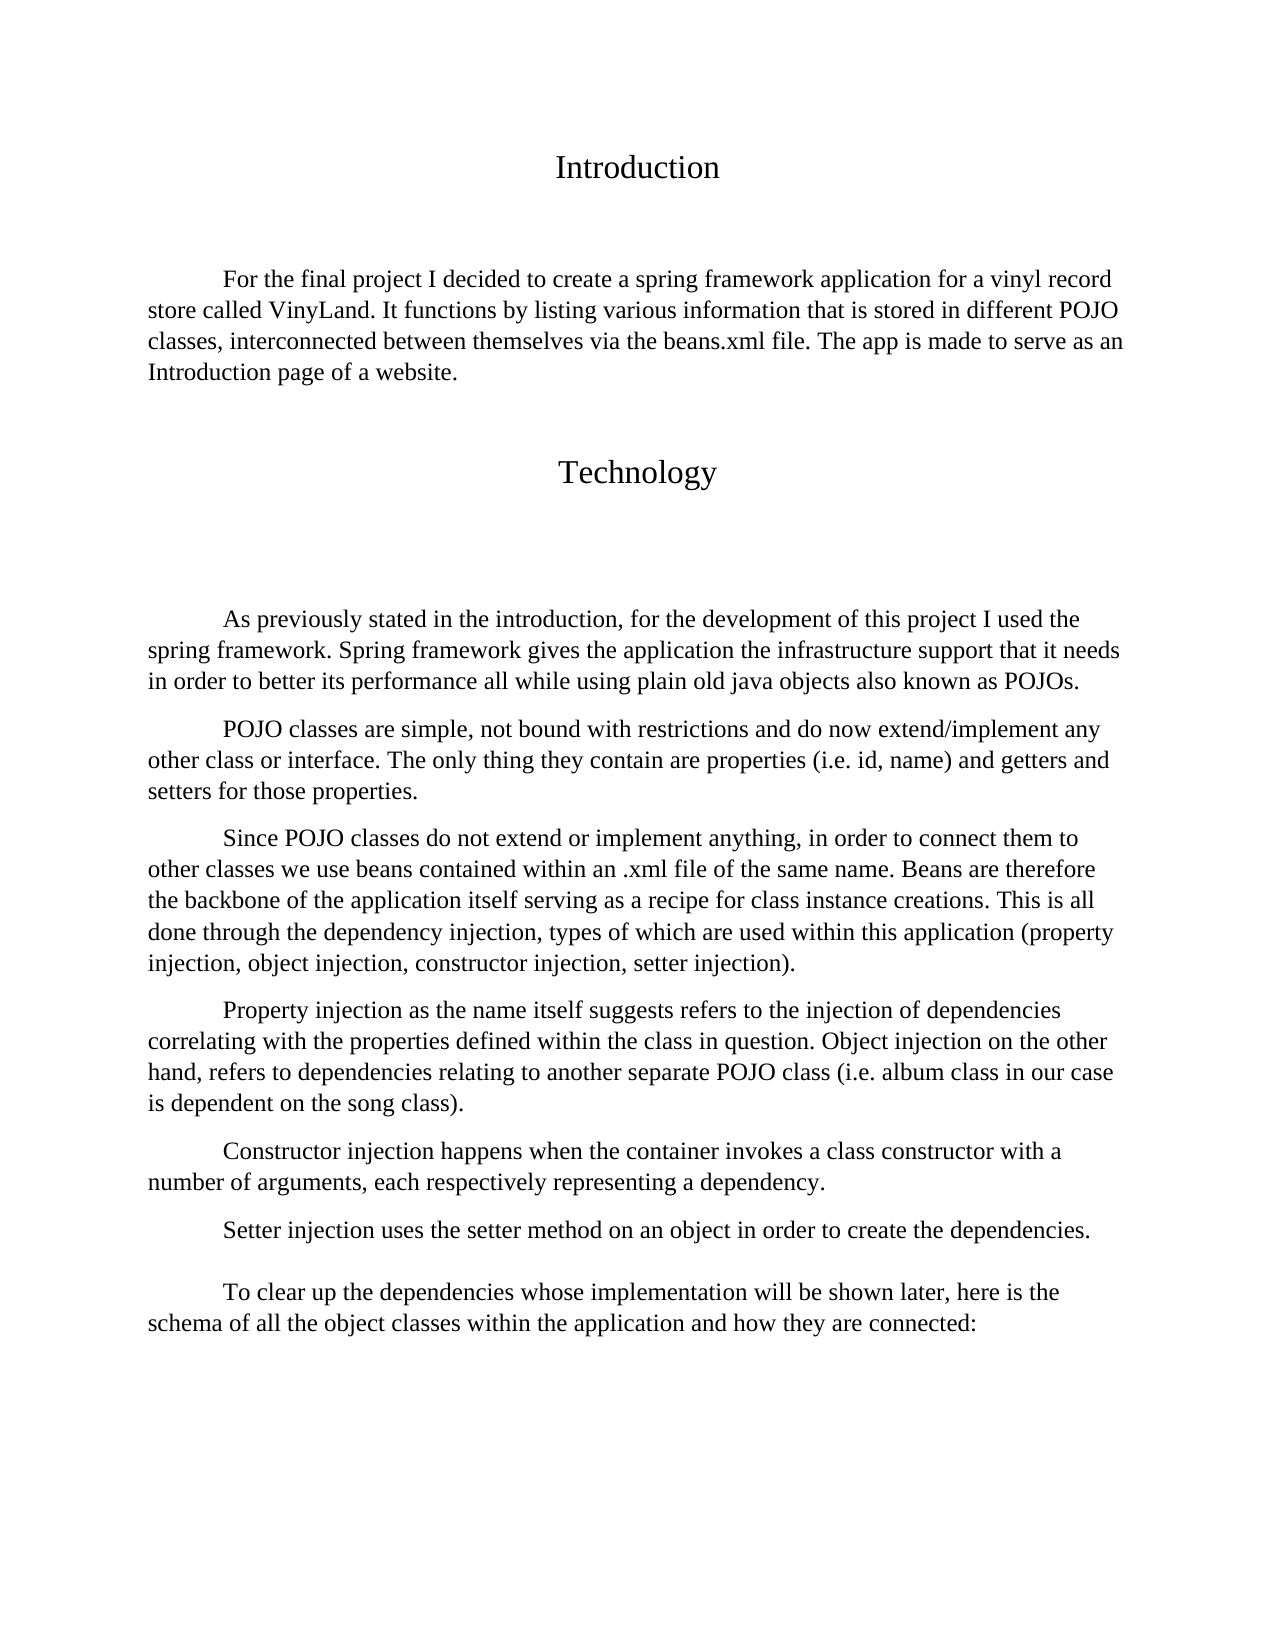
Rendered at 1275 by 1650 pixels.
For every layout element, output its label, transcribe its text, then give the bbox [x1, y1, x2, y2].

text Constructor injection happens when the container invokes a class constructor with a number of arguments, each respectively representing a dependency. [148, 1136, 1127, 1196]
text POJO classes are simple, not bound with restrictions and do now extend/implement any other class or interface. The only thing they contain are properties (i.e. id, name) and getters and setters for those properties. [148, 714, 1127, 804]
text As previously stated in the introduction, for the development of this project I used the spring framework. Spring framework gives the application the infrastructure support that it needs in order to better its performance all while using plain old java objects also known as POJOs. [148, 604, 1127, 695]
text For the final project I decided to create a spring framework application for a vinyl record store called VinyLand. It functions by listing various information that is stored in different POJO classes, interconnected between themselves via the beans.xml file. The app is made to serve as an Introduction page of a website. [148, 264, 1127, 386]
text Property injection as the name itself suggests refers to the injection of dependencies correlating with the properties defined within the class in question. Object injection on the other hand, refers to dependencies relating to another separate POJO class (i.e. album class in our case is dependent on the song class). [148, 995, 1127, 1117]
text Since POJO classes do not extend or implement anything, in order to connect them to other classes we use beans contained within an .xml file of the same name. Beans are therefore the backbone of the application itself serving as a recipe for class instance creations. This is all done through the dependency injection, types of which are used within this application (property injection, object injection, constructor injection, setter injection). [148, 823, 1127, 976]
text Technology [148, 452, 1127, 491]
text Introduction [148, 148, 1127, 186]
text Setter injection uses the setter method on an object in order to create the dependencies. To clear up the dependencies whose implementation will be shown later, here is the schema of all the object classes within the application and how they are connected: [148, 1215, 1127, 1337]
